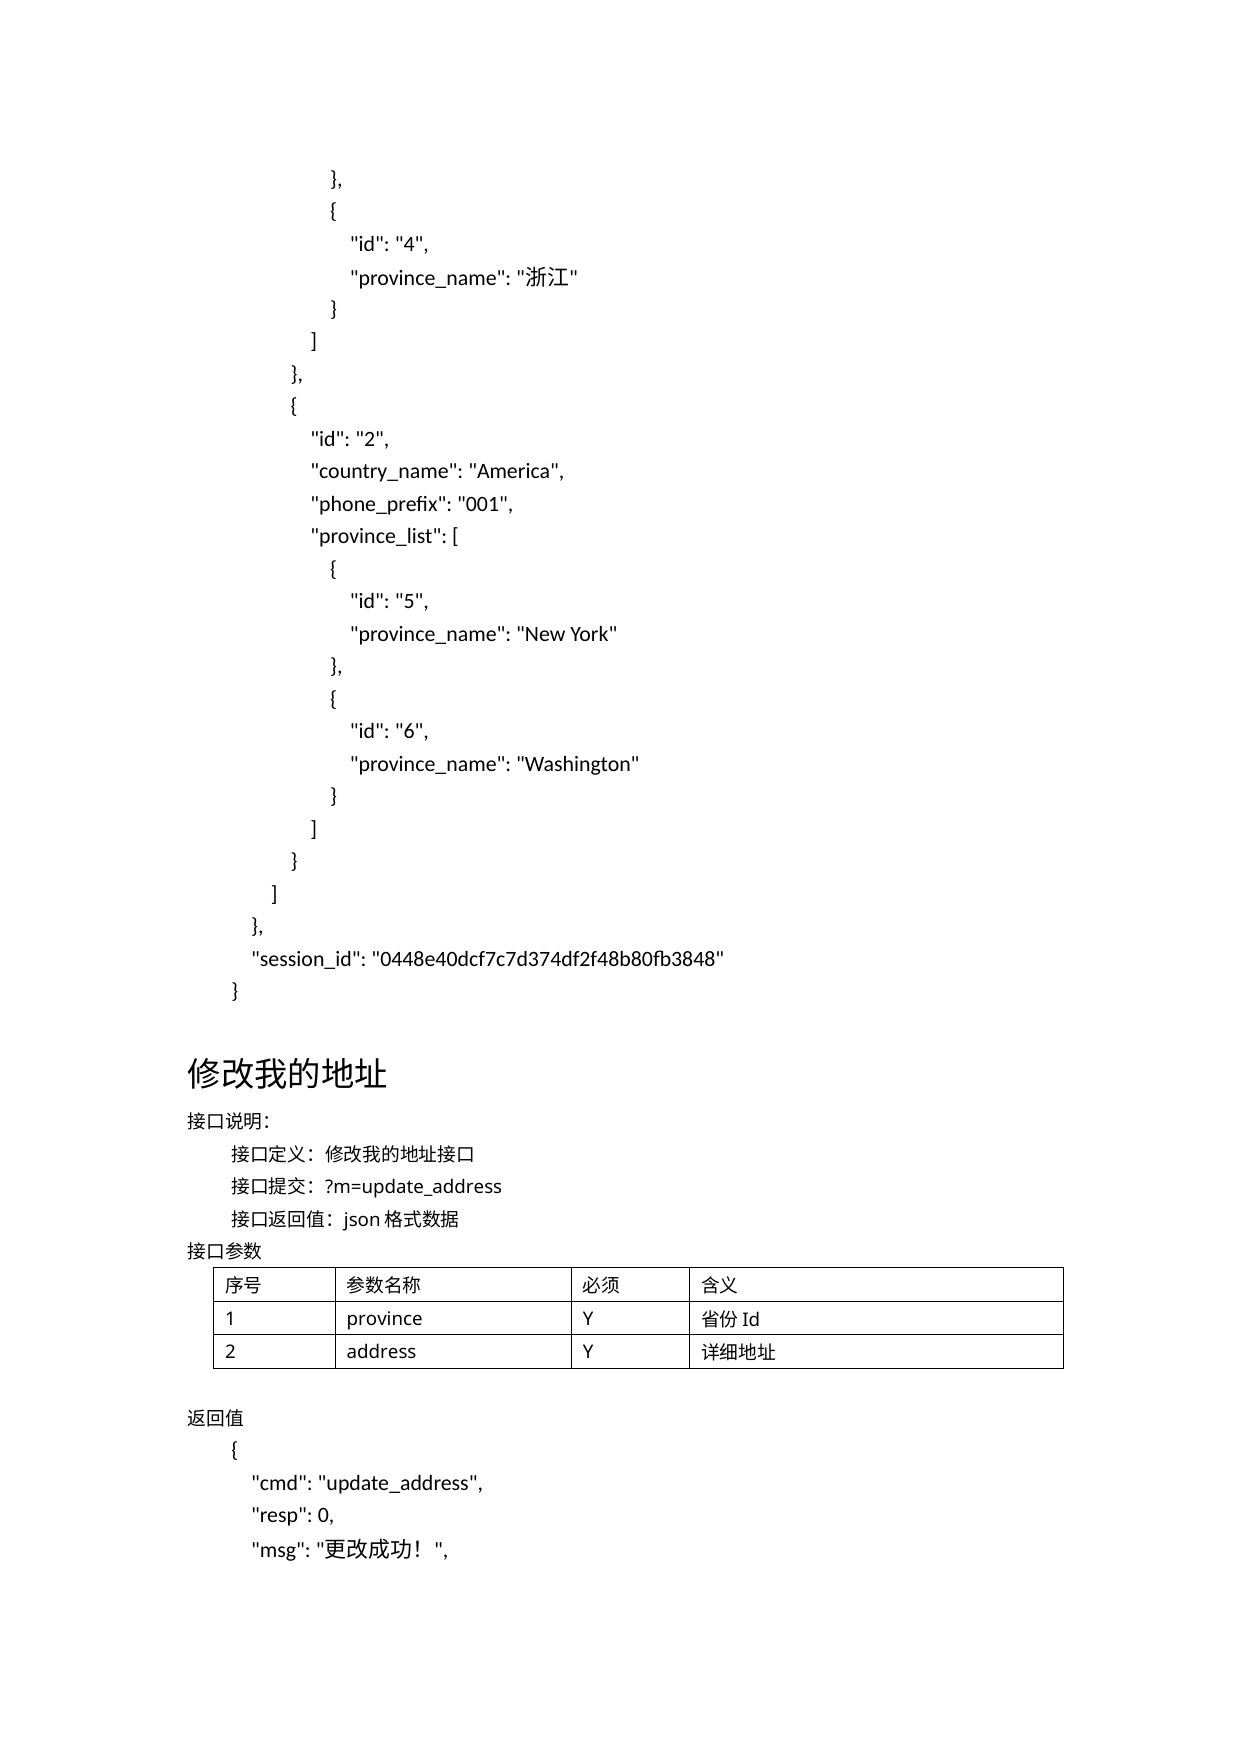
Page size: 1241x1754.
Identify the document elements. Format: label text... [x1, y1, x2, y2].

text "cmd": "update_address", [231, 1466, 1053, 1499]
text } [231, 779, 1053, 812]
text ] [231, 324, 1053, 357]
text "province_list": [ [231, 519, 1053, 552]
text "id": "6", [231, 714, 1053, 747]
text "id": "5", [231, 584, 1053, 617]
text "resp": 0, [231, 1499, 1053, 1531]
table_header 参数名称 [336, 1268, 571, 1301]
text "id": "4", [231, 227, 1053, 259]
text }, [231, 357, 1053, 389]
table_cell address [336, 1335, 571, 1368]
text { [231, 552, 1053, 584]
text "id": "2", [231, 422, 1053, 454]
text { [231, 1434, 1053, 1466]
table_cell 省份Id [690, 1302, 1063, 1334]
text ] [231, 812, 1053, 844]
text 接口返回值：json格式数据 [231, 1202, 1053, 1234]
text }, [231, 909, 1053, 942]
table_cell Y [572, 1302, 689, 1334]
text { [231, 194, 1053, 227]
text "province_name": "浙江" [231, 259, 1053, 292]
text "msg": "更改成功！", [231, 1531, 1053, 1564]
text }, [231, 649, 1053, 682]
text ] [231, 877, 1053, 909]
text 接口提交：?m=update_address [231, 1169, 1053, 1202]
table_header 序号 [214, 1268, 335, 1301]
text "province_name": "New York" [231, 617, 1053, 649]
table_cell province [336, 1302, 571, 1334]
text } [231, 844, 1053, 877]
table_cell 1 [214, 1302, 335, 1334]
text 接口参数 [187, 1234, 1053, 1267]
text 返回值 [187, 1401, 1053, 1434]
text { [231, 389, 1053, 422]
text 接口说明： [187, 1104, 1053, 1137]
text "province_name": "Washington" [231, 747, 1053, 779]
text } [231, 974, 1053, 1007]
table_header 必须 [572, 1268, 689, 1301]
text }, [231, 162, 1053, 194]
text } [231, 292, 1053, 324]
table_cell 详细地址 [690, 1335, 1063, 1368]
text "country_name": "America", [231, 454, 1053, 487]
table_cell 2 [214, 1335, 335, 1368]
text "phone_prefix": "001", [231, 487, 1053, 519]
table_header 含义 [690, 1268, 1063, 1301]
text 接口定义：修改我的地址接口 [231, 1137, 1053, 1169]
text 修改我的地址 [187, 1039, 1053, 1104]
text "session_id": "0448e40dcf7c7d374df2f48b80fb3848" [231, 942, 1053, 974]
text { [231, 682, 1053, 714]
table_cell Y [572, 1335, 689, 1368]
